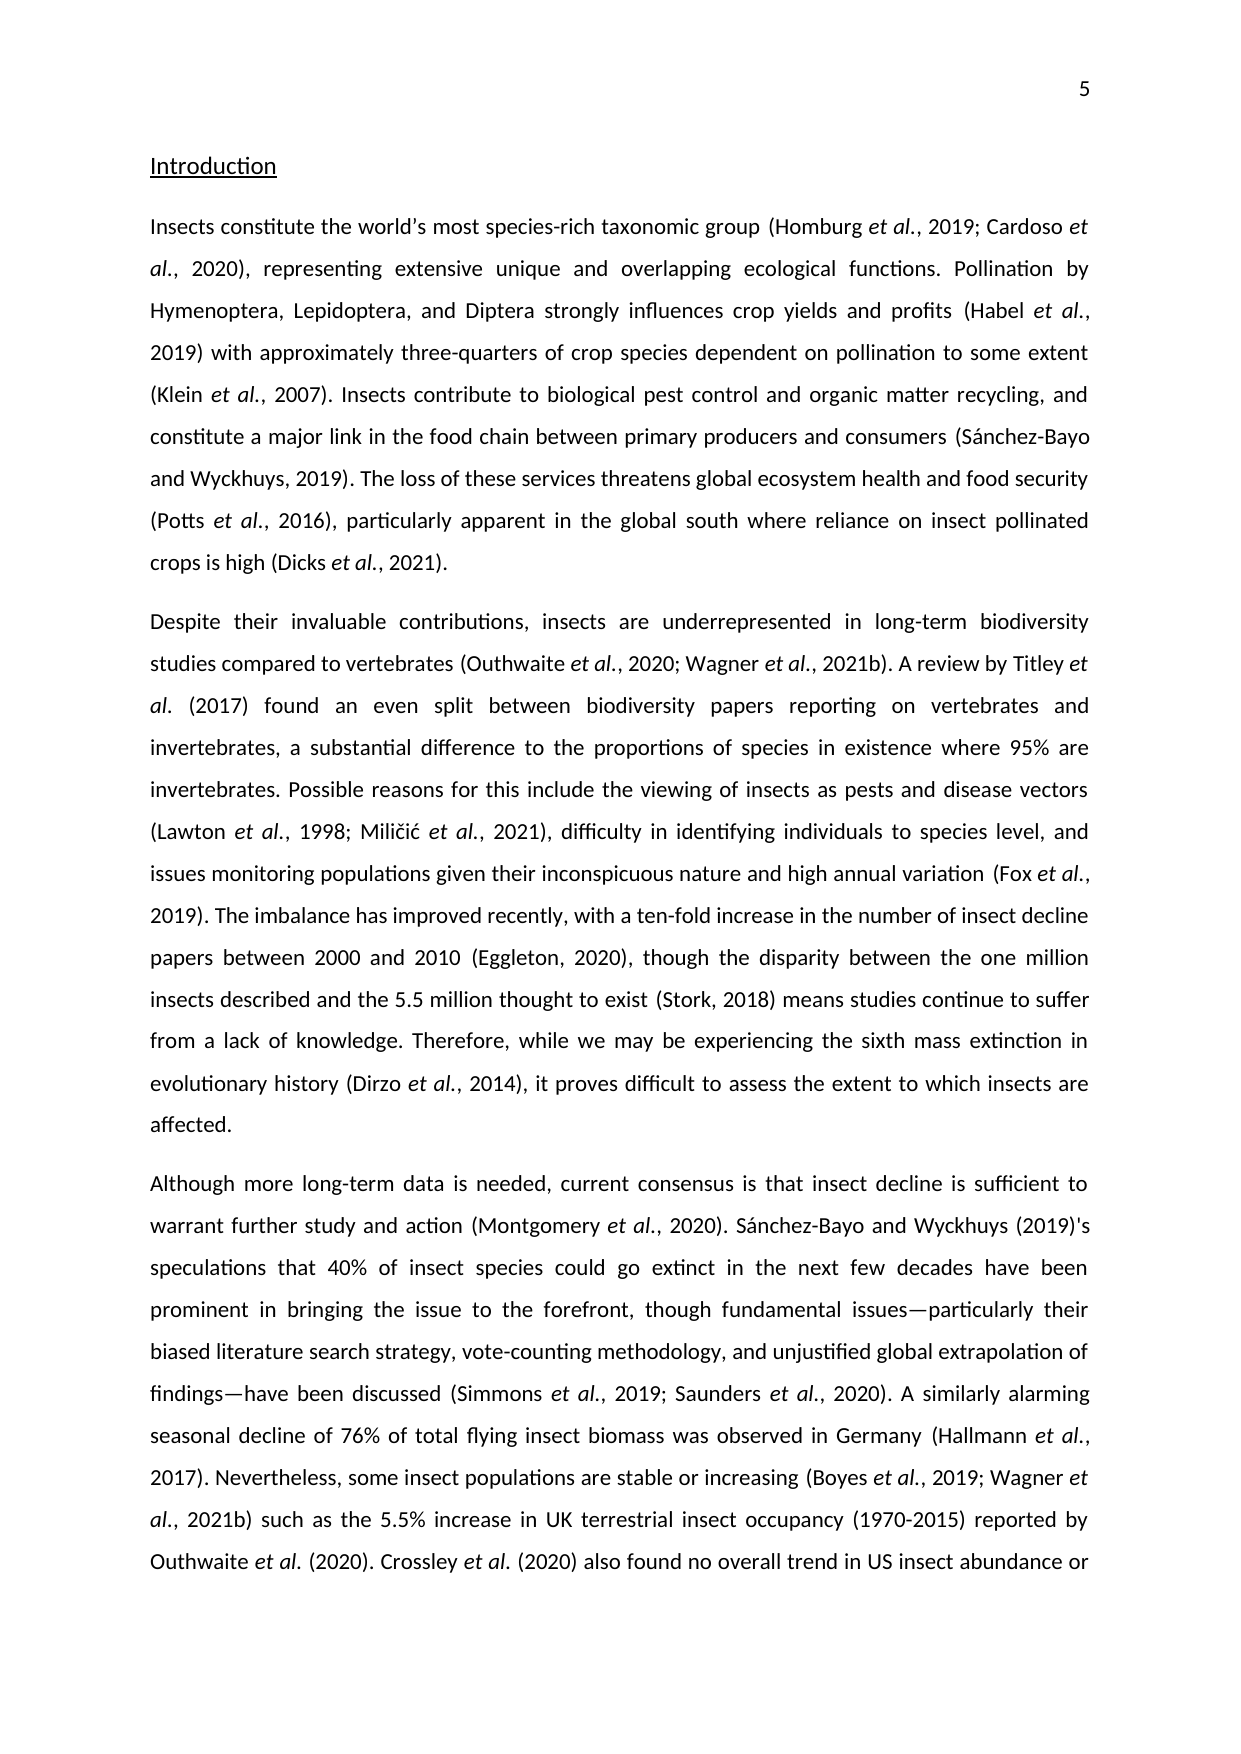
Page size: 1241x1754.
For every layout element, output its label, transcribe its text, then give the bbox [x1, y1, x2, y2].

text Insects constitute the world’s most species-rich taxonomic group (Homburg et al., 2019; Cardoso et al., 2020), representing extensive unique and overlapping ecological functions. Pollination by Hymenoptera, Lepidoptera, and Diptera strongly influences crop yields and profits (Habel et al., 2019) with approximately three-quarters of crop species dependent on pollination to some extent (Klein et al., 2007). Insects contribute to biological pest control and organic matter recycling, and constitute a major link in the food chain between primary producers and consumers (Sánchez-Bayo and Wyckhuys, 2019). The loss of these services threatens global ecosystem health and food security (Potts et al., 2016), particularly apparent in the global south where reliance on insect pollinated crops is high (Dicks et al., 2021). [150, 212, 1090, 576]
text Introduction [150, 150, 1090, 181]
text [150, 1169, 1090, 1575]
text Despite their invaluable contributions, insects are underrepresented in long-term biodiversity studies compared to vertebrates (Outhwaite et al., 2020; Wagner et al., 2021b). A review by Titley et al. (2017) found an even split between biodiversity papers reporting on vertebrates and invertebrates, a substantial difference to the proportions of species in existence where 95% are invertebrates. Possible reasons for this include the viewing of insects as pests and disease vectors (Lawton et al., 1998; Miličić et al., 2021), difficulty in identifying individuals to species level, and issues monitoring populations given their inconspicuous nature and high annual variation (Fox et al., 2019). The imbalance has improved recently, with a ten-fold increase in the number of insect decline papers between 2000 and 2010 (Eggleton, 2020), though the disparity between the one million insects described and the 5.5 million thought to exist (Stork, 2018) means studies continue to suffer from a lack of knowledge. Therefore, while we may be experiencing the sixth mass extinction in evolutionary history (Dirzo et al., 2014), it proves difficult to assess the extent to which insects are affected. [150, 607, 1090, 1139]
